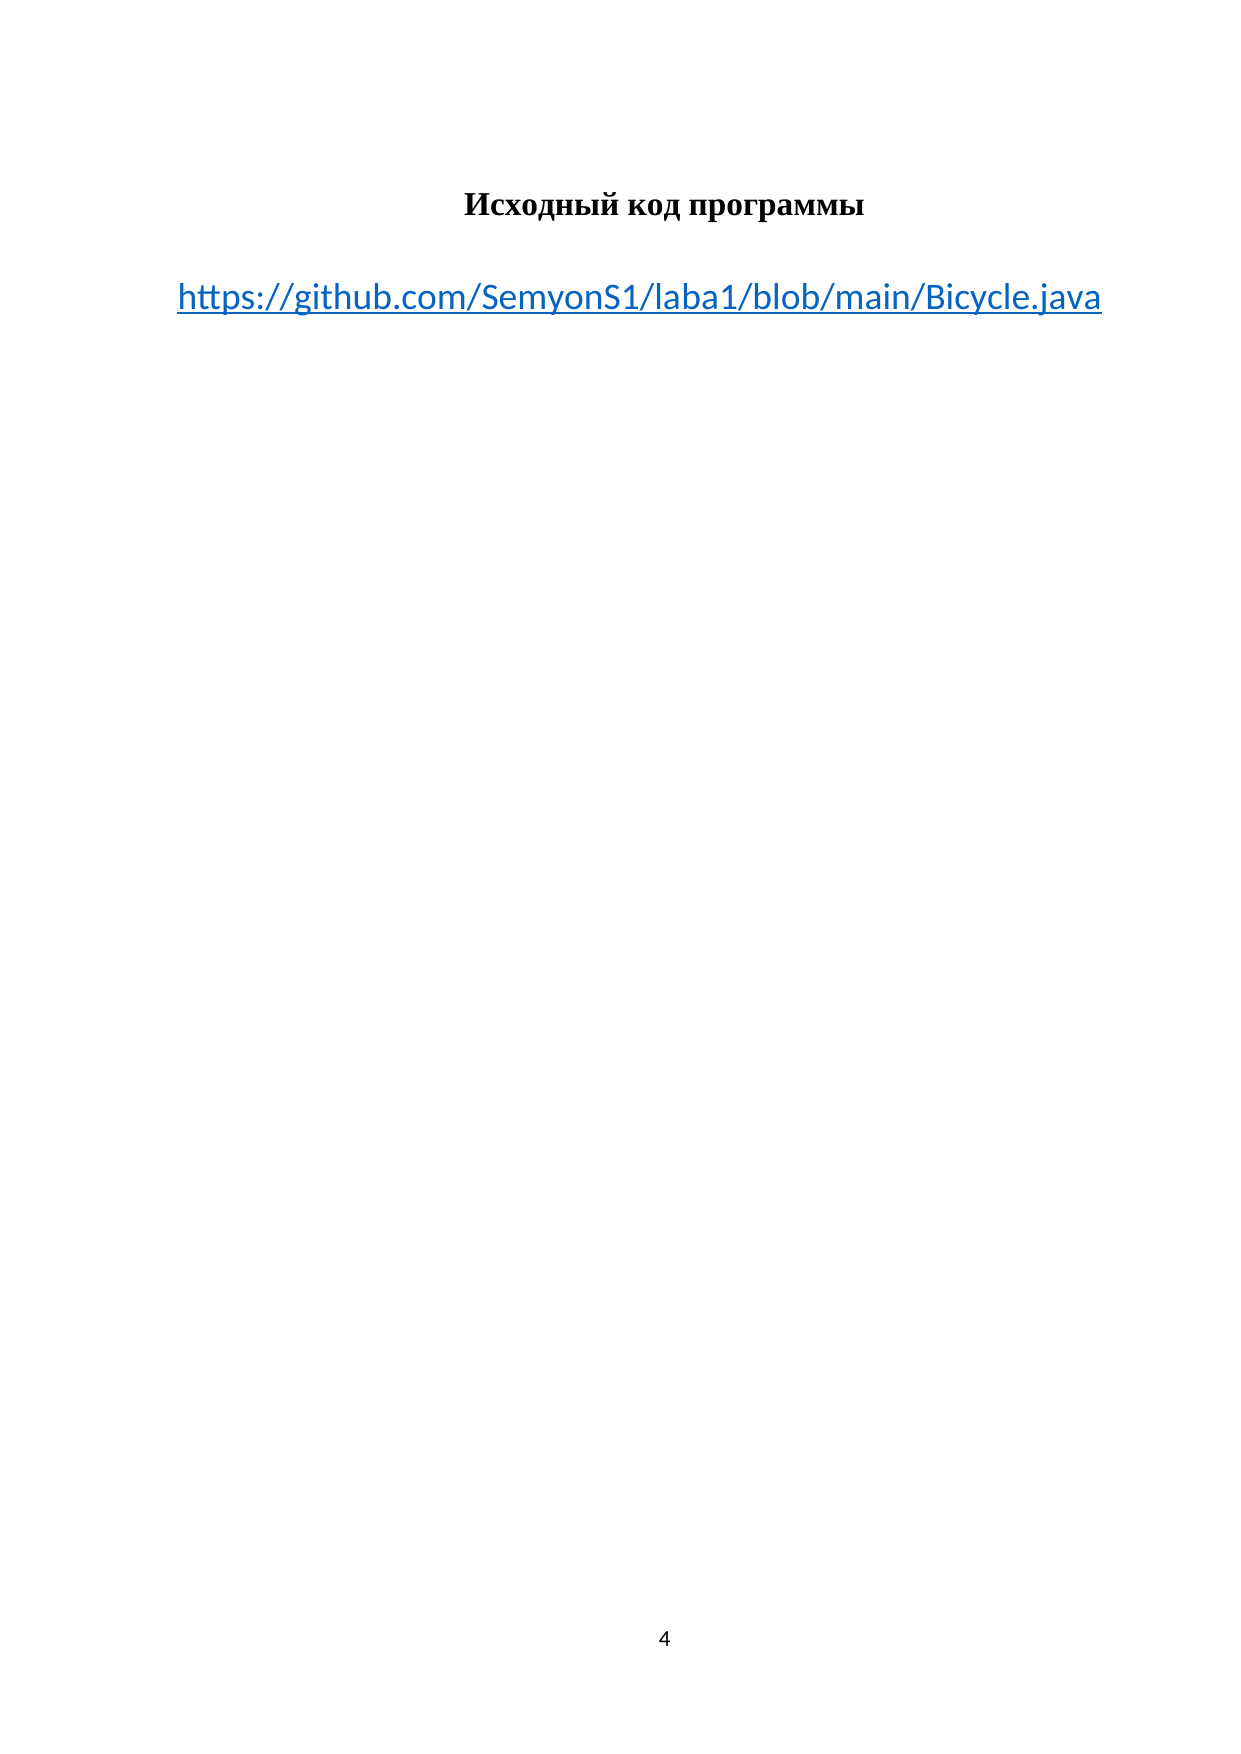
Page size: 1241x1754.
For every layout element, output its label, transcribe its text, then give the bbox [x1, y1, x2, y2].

subtitle Исходный код программы [177, 184, 1152, 223]
text https://github.com/SemyonS1/laba1/blob/main/Bicycle.java [177, 273, 1152, 318]
